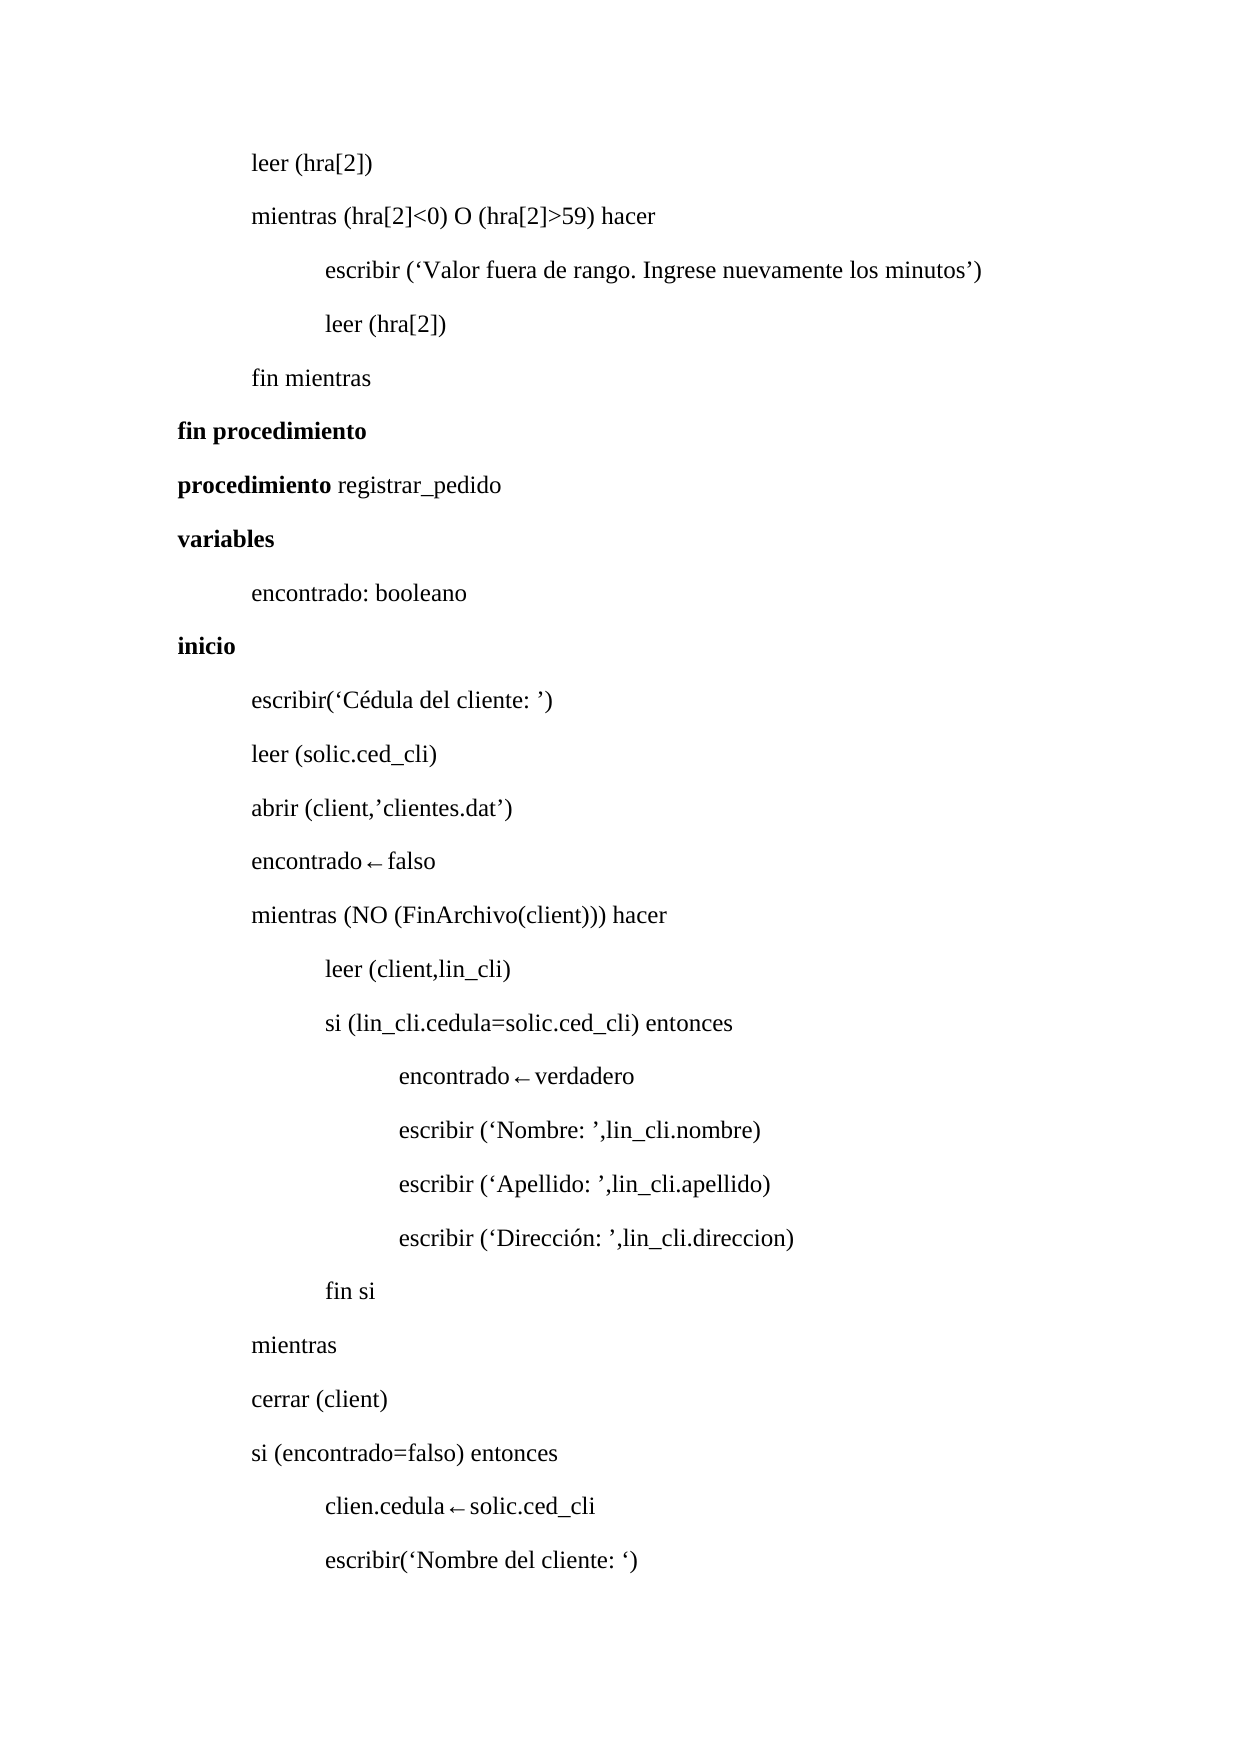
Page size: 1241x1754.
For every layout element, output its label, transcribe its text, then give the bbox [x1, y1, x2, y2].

text escribir (‘Dirección: ’,lin_cli.direccion) [177, 1223, 1063, 1251]
text encontrado←falso [177, 846, 1063, 875]
text abrir (client,’clientes.dat’) [177, 793, 1063, 821]
text inicio [177, 631, 1063, 660]
text escribir (‘Nombre: ’,lin_cli.nombre) [177, 1115, 1063, 1144]
text encontrado←verdadero [177, 1061, 1063, 1090]
text leer (client,lin_cli) [177, 954, 1063, 983]
text mientras (hra[2]<0) O (hra[2]>59) hacer [177, 201, 1063, 230]
text si (lin_cli.cedula=solic.ced_cli) entonces [177, 1008, 1063, 1036]
text variables [177, 524, 1063, 553]
text leer (hra[2]) [177, 309, 1063, 338]
text mientras (NO (FinArchivo(client))) hacer [177, 900, 1063, 929]
text leer (solic.ced_cli) [177, 739, 1063, 768]
text escribir(‘Cédula del cliente: ’) [177, 685, 1063, 714]
text encontrado: booleano [177, 578, 1063, 606]
text fin mientras [177, 363, 1063, 391]
text escribir (‘Valor fuera de rango. Ingrese nuevamente los minutos’) [177, 255, 1063, 284]
text leer (hra[2]) [177, 148, 1063, 176]
text escribir (‘Apellido: ’,lin_cli.apellido) [325, 1169, 1063, 1198]
text fin procedimiento [177, 416, 1063, 445]
text escribir(‘Nombre del cliente: ‘) [177, 1545, 1063, 1574]
text fin si [177, 1276, 1063, 1305]
text si (encontrado=falso) entonces [177, 1438, 1063, 1466]
text cerrar (client) [177, 1384, 1063, 1413]
text procedimiento registrar_pedido [177, 470, 1063, 499]
text mientras [177, 1330, 1063, 1359]
text clien.cedula←solic.ced_cli [177, 1491, 1063, 1520]
